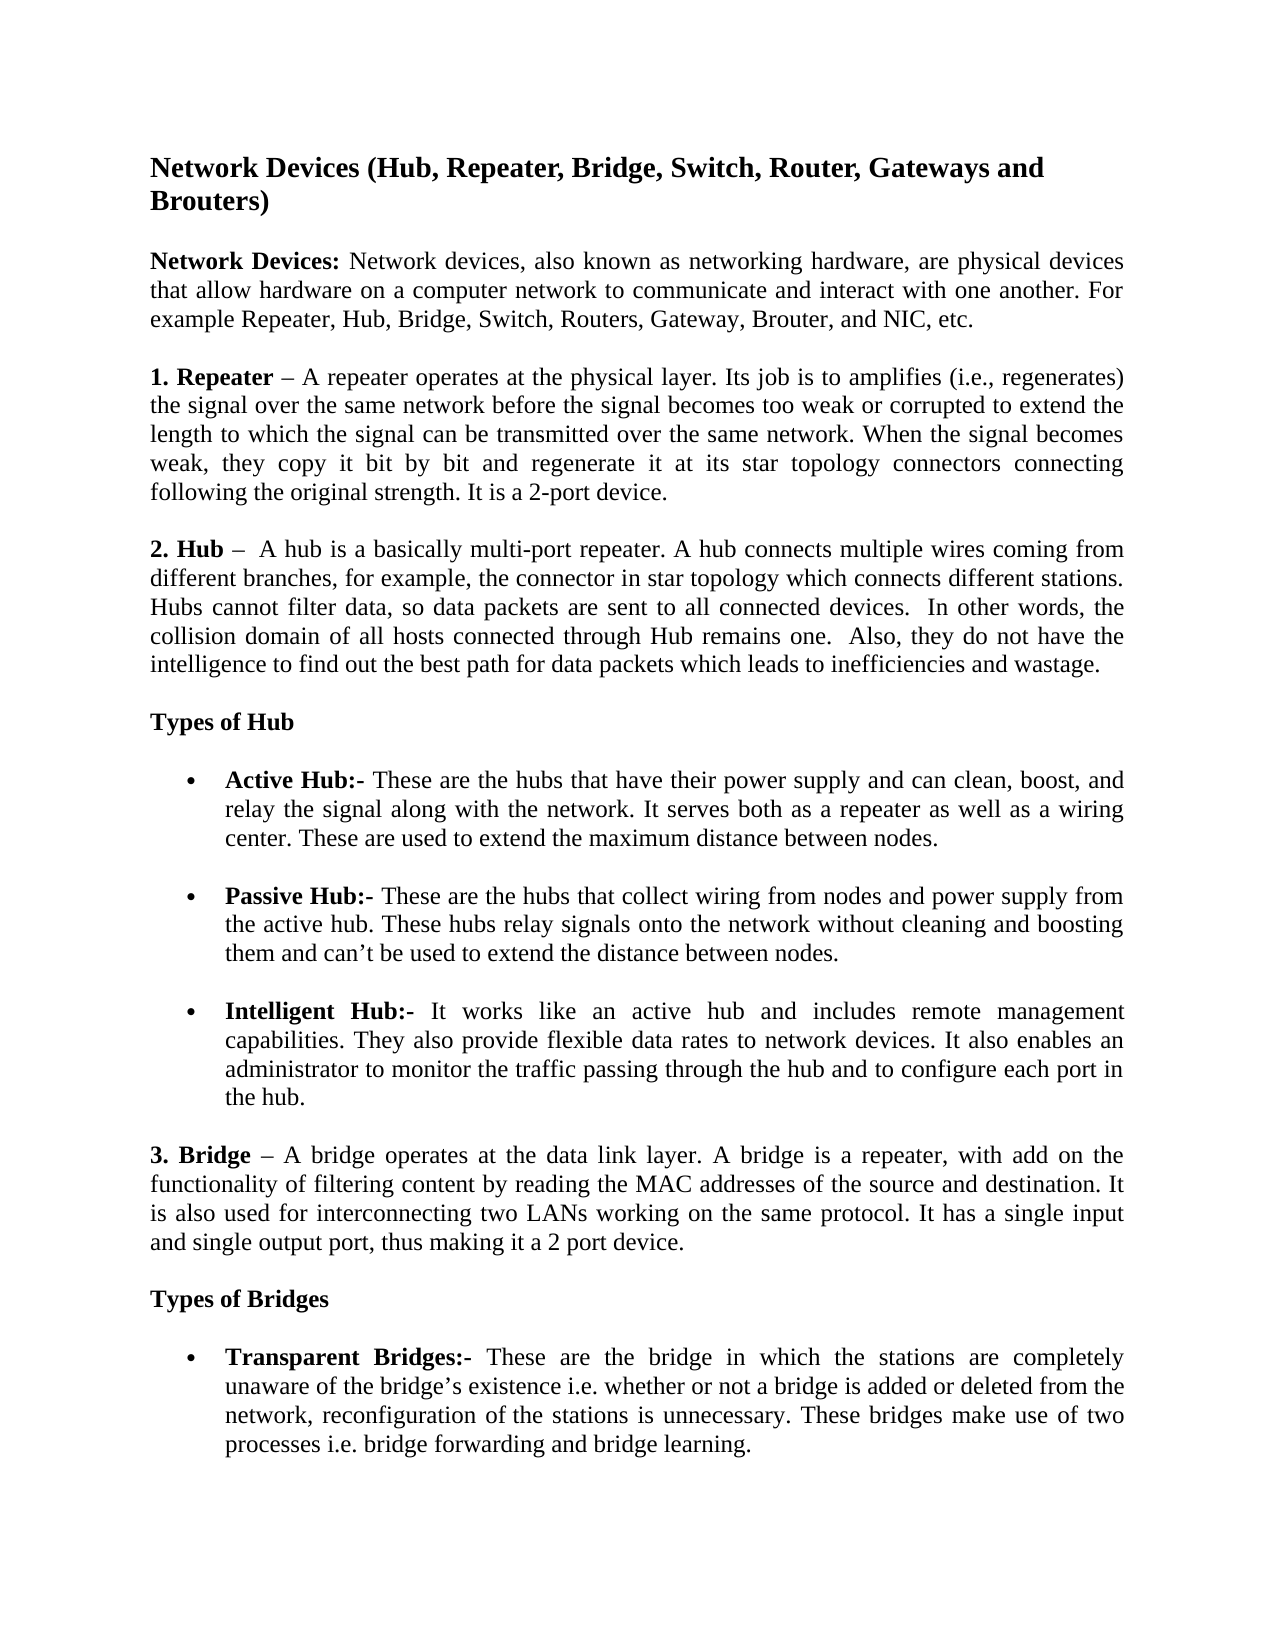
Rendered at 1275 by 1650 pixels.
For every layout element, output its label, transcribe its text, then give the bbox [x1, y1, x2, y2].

text Network Devices: Network devices, also known as networking hardware, are physical devices that allow hardware on a computer network to communicate and interact with one another. For example Repeater, Hub, Bridge, Switch, Routers, Gateway, Brouter, and NIC, etc. [150, 246, 1125, 332]
text Network Devices (Hub, Repeater, Bridge, Switch, Router, Gateways and Brouters) [150, 150, 1125, 217]
text Types of Bridges [150, 1284, 1125, 1313]
text Types of Hub [150, 707, 1125, 736]
text 2. Hub – A hub is a basically multi-port repeater. A hub connects multiple wires coming from different branches, for example, the connector in star topology which connects different stations. Hubs cannot filter data, so data packets are sent to all connected devices. In other words, the collision domain of all hosts connected through Hub remains one. Also, they do not have the intelligence to find out the best path for data packets which leads to inefficiencies and wastage. [150, 534, 1125, 678]
list Active Hub:- These are the hubs that have their power supply and can clean, boost, and relay the signal along with the network. It serves both as a repeater as well as a wiring center. These are used to extend the maximum distance between nodes. [187, 765, 1125, 852]
list Transparent Bridges:- These are the bridge in which the stations are completely unaware of the bridge’s existence i.e. whether or not a bridge is added or deleted from the network, reconfiguration of the stations is unnecessary. These bridges make use of two processes i.e. bridge forwarding and bridge learning. [187, 1342, 1125, 1457]
text 3. Bridge – A bridge operates at the data link layer. A bridge is a repeater, with add on the functionality of filtering content by reading the MAC addresses of the source and destination. It is also used for interconnecting two LANs working on the same protocol. It has a single input and single output port, thus making it a 2 port device. [150, 1140, 1125, 1255]
list Passive Hub:- These are the hubs that collect wiring from nodes and power supply from the active hub. These hubs relay signals onto the network without cleaning and boosting them and can’t be used to extend the distance between nodes. [187, 881, 1125, 967]
text 1. Repeater – A repeater operates at the physical layer. Its job is to amplifies (i.e., regenerates) the signal over the same network before the signal becomes too weak or corrupted to extend the length to which the signal can be transmitted over the same network. When the signal becomes weak, they copy it bit by bit and regenerate it at its star topology connectors connecting following the original strength. It is a 2-port device. [150, 362, 1125, 505]
list Intelligent Hub:- It works like an active hub and includes remote management capabilities. They also provide flexible data rates to network devices. It also enables an administrator to monitor the traffic passing through the hub and to configure each port in the hub. [187, 996, 1125, 1111]
